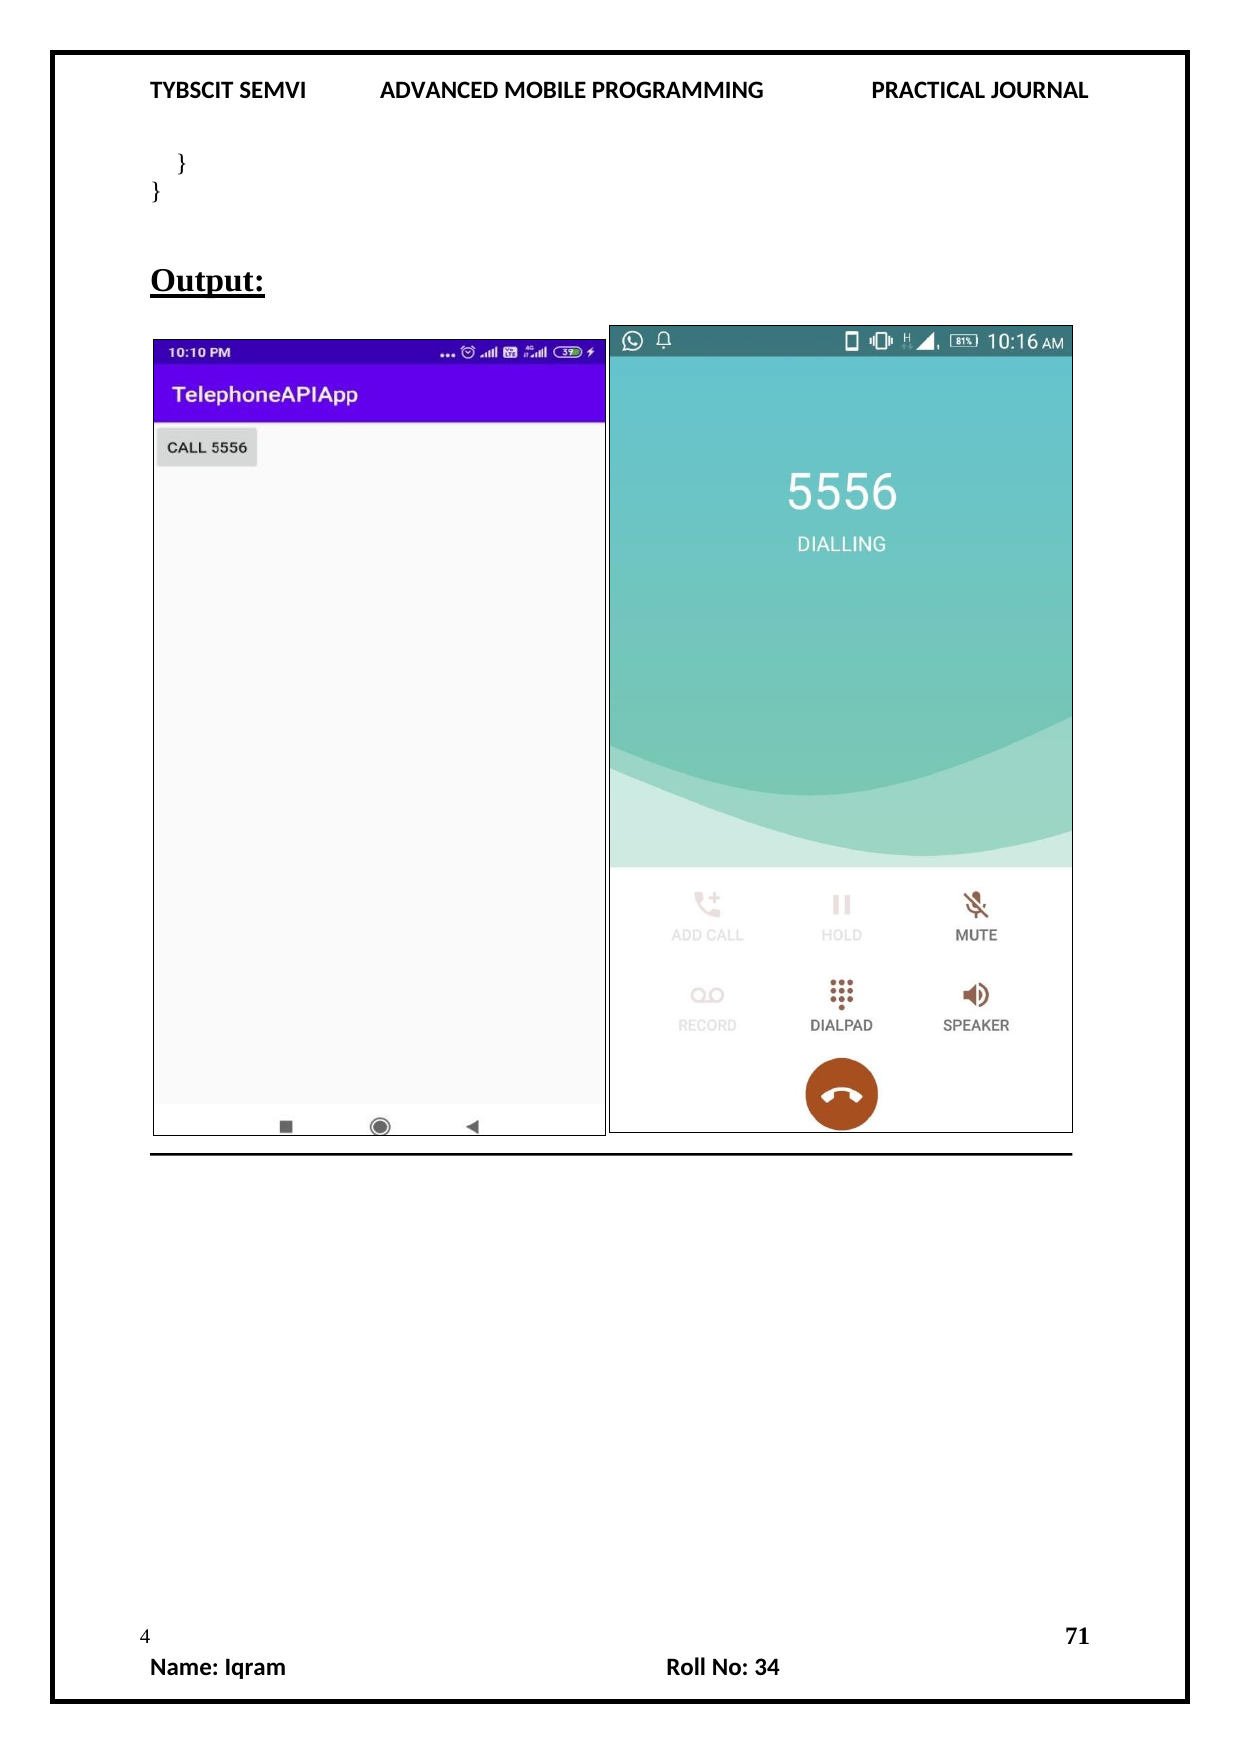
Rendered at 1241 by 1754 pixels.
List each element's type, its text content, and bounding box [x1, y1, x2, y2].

picture [154, 340, 605, 1135]
text } [150, 177, 1105, 206]
picture [610, 326, 1072, 1132]
text } [176, 148, 1105, 177]
subtitle Output: [150, 261, 1105, 299]
